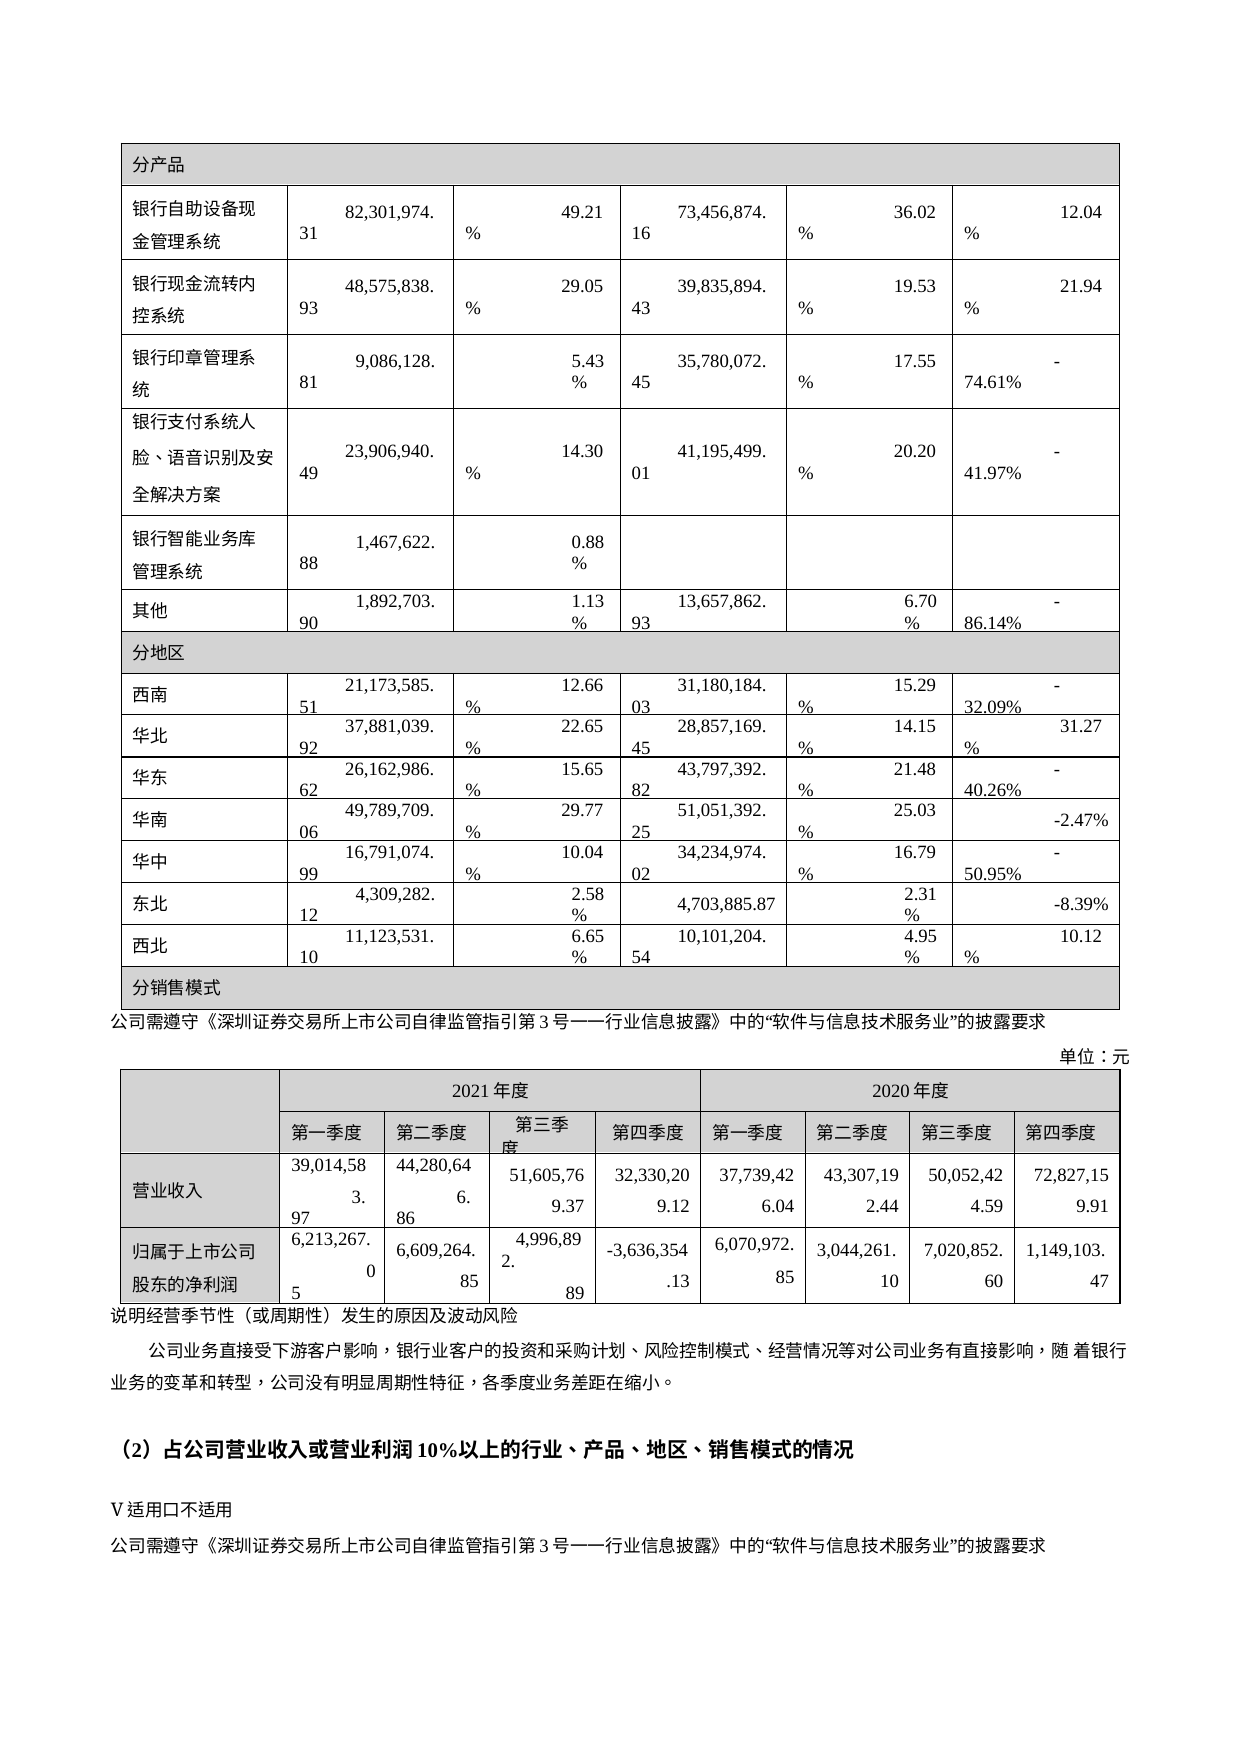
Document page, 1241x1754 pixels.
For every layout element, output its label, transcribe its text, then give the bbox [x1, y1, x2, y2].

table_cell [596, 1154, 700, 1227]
text 说明经营季节性（或周期性）发生的原因及波动风险 [111, 1303, 1130, 1328]
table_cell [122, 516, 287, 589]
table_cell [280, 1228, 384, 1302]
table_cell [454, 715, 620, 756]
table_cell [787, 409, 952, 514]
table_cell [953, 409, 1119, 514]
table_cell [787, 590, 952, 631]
text V适用口不适用 [111, 1491, 1130, 1523]
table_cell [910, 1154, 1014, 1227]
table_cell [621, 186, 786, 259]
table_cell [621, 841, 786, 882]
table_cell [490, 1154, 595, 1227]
subtitle （2）占公司营业收入或营业利润10%以上的行业、产品、地区、销售模式的情况 [111, 1435, 1130, 1464]
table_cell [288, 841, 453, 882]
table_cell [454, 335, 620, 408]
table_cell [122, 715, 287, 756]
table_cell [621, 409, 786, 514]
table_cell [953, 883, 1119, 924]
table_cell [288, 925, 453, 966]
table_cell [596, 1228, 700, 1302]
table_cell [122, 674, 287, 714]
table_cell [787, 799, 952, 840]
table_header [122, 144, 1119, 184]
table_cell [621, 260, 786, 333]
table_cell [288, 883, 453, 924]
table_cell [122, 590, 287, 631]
text 公司需遵守《深圳证券交易所上市公司自律监管指引第3号一一行业信息披露》中的“软件与信息技术服务业”的披露要求 [111, 1527, 1130, 1559]
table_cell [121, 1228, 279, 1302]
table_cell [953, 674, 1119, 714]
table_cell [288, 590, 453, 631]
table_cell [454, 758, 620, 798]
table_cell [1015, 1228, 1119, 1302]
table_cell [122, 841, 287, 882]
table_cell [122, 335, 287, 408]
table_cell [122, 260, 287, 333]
text 公司需遵守《深圳证券交易所上市公司自律监管指引第3号一一行业信息披露》中的“软件与信息技术服务业”的披露要求 [111, 1010, 1130, 1034]
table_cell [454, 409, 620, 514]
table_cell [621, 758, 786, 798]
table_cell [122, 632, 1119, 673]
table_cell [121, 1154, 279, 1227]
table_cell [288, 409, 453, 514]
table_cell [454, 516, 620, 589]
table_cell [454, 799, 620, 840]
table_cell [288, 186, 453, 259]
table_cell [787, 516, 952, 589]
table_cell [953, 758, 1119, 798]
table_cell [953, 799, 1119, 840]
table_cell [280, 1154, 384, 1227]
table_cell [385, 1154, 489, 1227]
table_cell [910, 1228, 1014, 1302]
text 单位：元 [111, 1044, 1130, 1068]
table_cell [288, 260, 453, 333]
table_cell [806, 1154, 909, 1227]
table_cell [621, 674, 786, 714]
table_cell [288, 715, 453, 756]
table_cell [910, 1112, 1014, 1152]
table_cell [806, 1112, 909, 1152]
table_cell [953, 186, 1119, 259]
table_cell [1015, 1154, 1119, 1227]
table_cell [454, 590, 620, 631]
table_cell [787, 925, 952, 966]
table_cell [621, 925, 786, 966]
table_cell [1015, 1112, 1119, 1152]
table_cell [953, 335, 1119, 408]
text 公司业务直接受下游客户影响，银行业客户的投资和采购计划、风险控制模式、经营情况等对公司业务有直接影响，随 着银行业务的变革和转型，公司没有明显周期性特征，各季度业务差距在缩小。 [111, 1332, 1130, 1396]
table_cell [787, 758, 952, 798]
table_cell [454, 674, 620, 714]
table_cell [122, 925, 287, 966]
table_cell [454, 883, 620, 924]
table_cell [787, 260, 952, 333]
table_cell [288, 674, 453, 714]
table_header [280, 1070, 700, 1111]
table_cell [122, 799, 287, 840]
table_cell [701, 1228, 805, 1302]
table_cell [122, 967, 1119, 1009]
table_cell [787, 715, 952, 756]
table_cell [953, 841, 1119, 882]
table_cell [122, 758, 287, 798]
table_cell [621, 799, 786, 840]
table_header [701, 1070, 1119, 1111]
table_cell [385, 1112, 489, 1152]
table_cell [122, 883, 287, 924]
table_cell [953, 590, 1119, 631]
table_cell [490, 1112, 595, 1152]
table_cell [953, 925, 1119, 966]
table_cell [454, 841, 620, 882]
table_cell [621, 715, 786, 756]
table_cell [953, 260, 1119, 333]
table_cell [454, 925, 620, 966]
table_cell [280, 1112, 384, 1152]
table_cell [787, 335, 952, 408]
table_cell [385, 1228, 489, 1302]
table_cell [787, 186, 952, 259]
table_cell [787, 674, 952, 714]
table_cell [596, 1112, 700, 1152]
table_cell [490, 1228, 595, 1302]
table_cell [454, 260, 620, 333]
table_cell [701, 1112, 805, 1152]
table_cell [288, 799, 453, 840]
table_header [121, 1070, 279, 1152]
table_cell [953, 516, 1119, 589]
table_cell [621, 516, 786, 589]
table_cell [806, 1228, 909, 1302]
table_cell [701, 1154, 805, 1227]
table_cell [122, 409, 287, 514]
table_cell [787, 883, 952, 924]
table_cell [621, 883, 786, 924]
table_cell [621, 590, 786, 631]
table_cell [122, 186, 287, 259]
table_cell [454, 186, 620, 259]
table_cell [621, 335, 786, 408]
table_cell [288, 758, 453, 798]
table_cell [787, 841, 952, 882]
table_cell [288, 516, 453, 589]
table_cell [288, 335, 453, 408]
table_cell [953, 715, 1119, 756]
